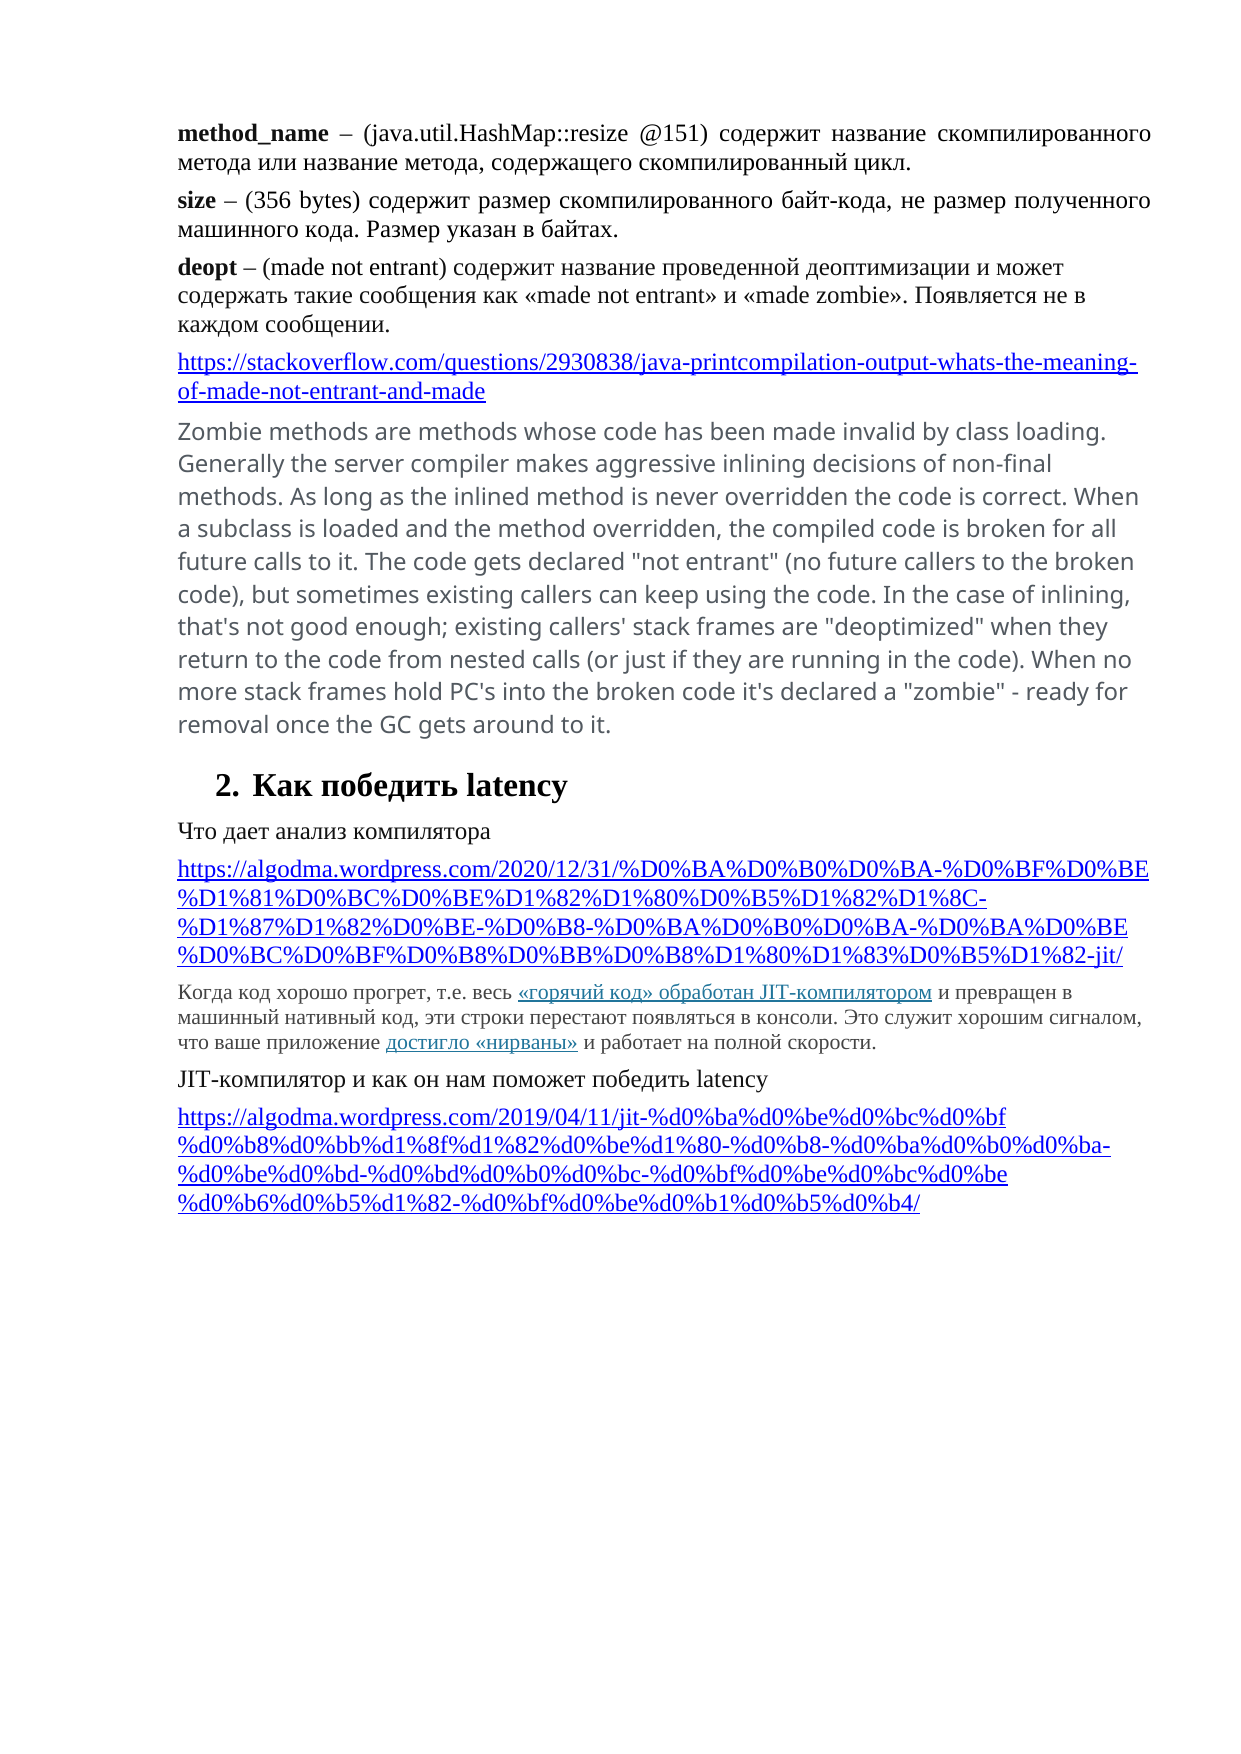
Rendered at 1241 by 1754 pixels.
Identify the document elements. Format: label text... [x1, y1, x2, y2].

text JIT-компилятор и как он нам поможет победить latency [177, 1064, 1152, 1092]
text Что дает анализ компилятора [177, 816, 1152, 845]
text Zombie methods are methods whose code has been made invalid by class loading. Generally the server compiler makes aggressive inlining decisions of non-final methods. As long as the inlined method is never overridden the code is correct. When a subclass is loaded and the method overridden, the compiled code is broken for all future calls to it. The code gets declared "not entrant" (no future callers to the broken code), but sometimes existing callers can keep using the code. In the case of inlining, that's not good enough; existing callers' stack frames are "deoptimized" when they return to the code from nested calls (or just if they are running in the code). When no more stack frames hold PC's into the broken code it's declared a "zombie" - ready for removal once the GC gets around to it. [177, 414, 1152, 740]
text https://stackoverflow.com/questions/2930838/java-printcompilation-output-whats-the-meaning-of-made-not-entrant-and-made [177, 347, 1152, 405]
text size – (356 bytes) содержит размер скомпилированного байт-кода, не размер полученного машинного кода. Размер указан в байтах. [177, 185, 1152, 242]
text Когда код хорошо прогрет, т.е. весь «горячий код» обработан JIT-компилятором и превращен в машинный нативный код, эти строки перестают появляться в консоли. Это служит хорошим сигналом, что ваше приложение достигло «нирваны» и работает на полной скорости. [877, 979, 1152, 1054]
text https://algodma.wordpress.com/2020/12/31/%D0%BA%D0%B0%D0%BA-%D0%BF%D0%BE%D1%81%D0%BC%D0%BE%D1%82%D1%80%D0%B5%D1%82%D1%8C-%D1%87%D1%82%D0%BE-%D0%B8-%D0%BA%D0%B0%D0%BA-%D0%BA%D0%BE%D0%BC%D0%BF%D0%B8%D0%BB%D0%B8%D1%80%D1%83%D0%B5%D1%82-jit/ [177, 854, 1152, 969]
text deopt – (made not entrant) содержит название проведенной деоптимизации и может содержать такие сообщения как «made not entrant» и «made zombie». Появляется не в каждом сообщении. [177, 252, 1152, 338]
subtitle Как победить latency [215, 765, 1152, 804]
text method_name – (java.util.HashMap::resize @151) содержит название скомпилированного метода или название метода, содержащего скомпилированный цикл. [177, 118, 1152, 176]
text https://algodma.wordpress.com/2019/04/11/jit-%d0%ba%d0%be%d0%bc%d0%bf%d0%b8%d0%bb%d1%8f%d1%82%d0%be%d1%80-%d0%b8-%d0%ba%d0%b0%d0%ba-%d0%be%d0%bd-%d0%bd%d0%b0%d0%bc-%d0%bf%d0%be%d0%bc%d0%be%d0%b6%d0%b5%d1%82-%d0%bf%d0%be%d0%b1%d0%b5%d0%b4/ [177, 1102, 1152, 1217]
